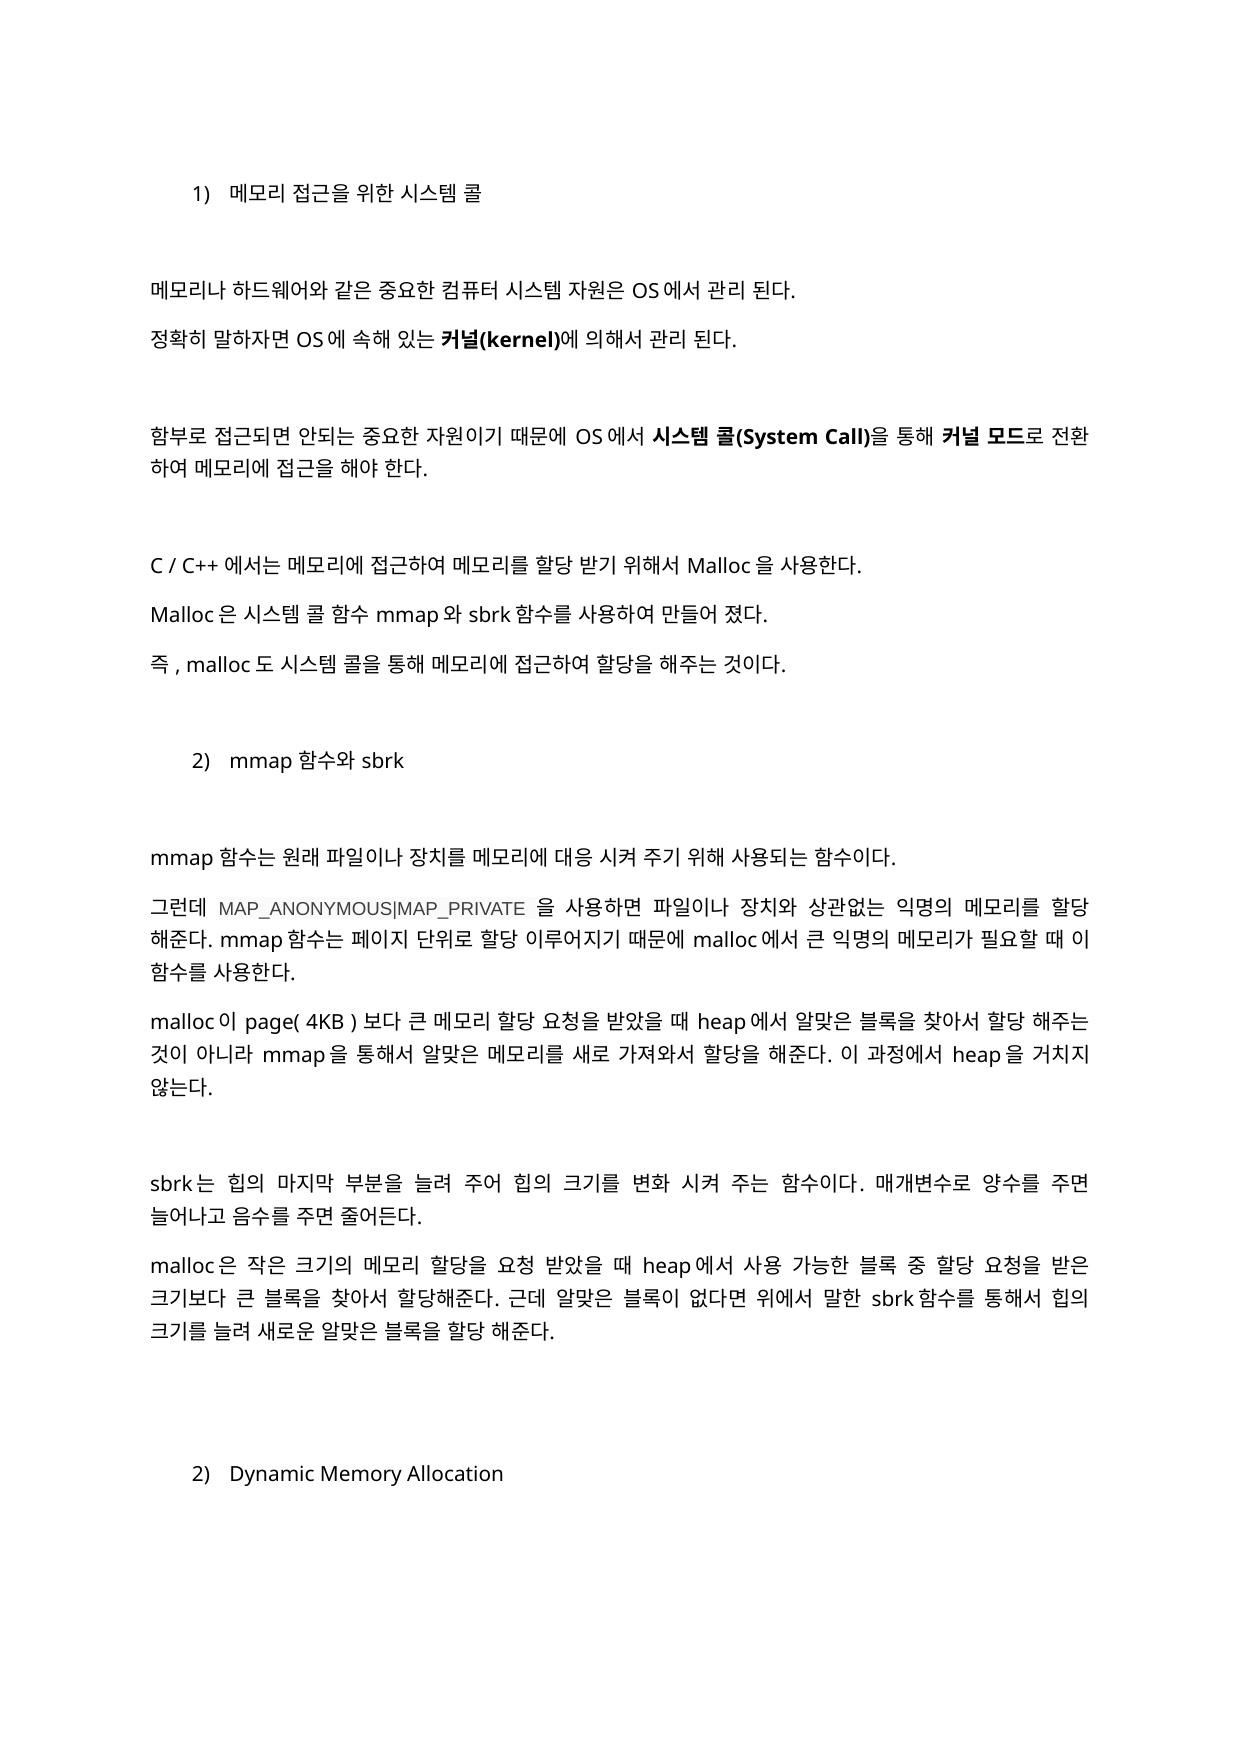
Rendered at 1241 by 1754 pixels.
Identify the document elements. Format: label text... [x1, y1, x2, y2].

text C / C++ 에서는 메모리에 접근하여 메모리를 할당 받기 위해서 Malloc을 사용한다. [150, 549, 1090, 579]
text sbrk는 힙의 마지막 부분을 늘려 주어 힙의 크기를 변화 시켜 주는 함수이다. 매개변수로 양수를 주면 늘어나고 음수를 주면 줄어든다. [150, 1167, 1090, 1231]
text 즉 , malloc도 시스템 콜을 통해 메모리에 접근하여 할당을 해주는 것이다. [150, 648, 1090, 678]
list Dynamic Memory Allocation [192, 1459, 1090, 1487]
text 정확히 말하자면 OS에 속해 있는 커널(kernel)에 의해서 관리 된다. [150, 323, 1090, 353]
text malloc은 작은 크기의 메모리 할당을 요청 받았을 때 heap에서 사용 가능한 블록 중 할당 요청을 받은 크기보다 큰 블록을 찾아서 할당해준다. 근데 알맞은 블록이 없다면 위에서 말한 sbrk함수를 통해서 힙의 크기를 늘려 새로운 알맞은 블록을 할당 해준다. [150, 1249, 1090, 1345]
text 함부로 접근되면 안되는 중요한 자원이기 때문에 OS에서 시스템 콜(System Call)을 통해 커널 모드로 전환 하여 메모리에 접근을 해야 한다. [150, 420, 1090, 483]
list 메모리 접근을 위한 시스템 콜 [192, 177, 1090, 207]
list mmap 함수와 sbrk [192, 745, 1090, 775]
text 메모리나 하드웨어와 같은 중요한 컴퓨터 시스템 자원은 OS에서 관리 된다. [150, 274, 1090, 304]
text malloc이 page( 4KB ) 보다 큰 메모리 할당 요청을 받았을 때 heap에서 알맞은 블록을 찾아서 할당 해주는 것이 아니라 mmap을 통해서 알맞은 메모리를 새로 가져와서 할당을 해준다. 이 과정에서 heap을 거치지 않는다. [150, 1005, 1090, 1101]
text Malloc은 시스템 콜 함수 mmap와 sbrk함수를 사용하여 만들어 졌다. [150, 599, 1090, 629]
text mmap 함수는 원래 파일이나 장치를 메모리에 대응 시켜 주기 위해 사용되는 함수이다. [150, 841, 1090, 872]
text 그런데 MAP_ANONYMOUS|MAP_PRIVATE 을 사용하면 파일이나 장치와 상관없는 익명의 메모리를 할당 해준다. mmap함수는 페이지 단위로 할당 이루어지기 때문에 malloc에서 큰 익명의 메모리가 필요할 때 이 함수를 사용한다. [150, 891, 1090, 986]
